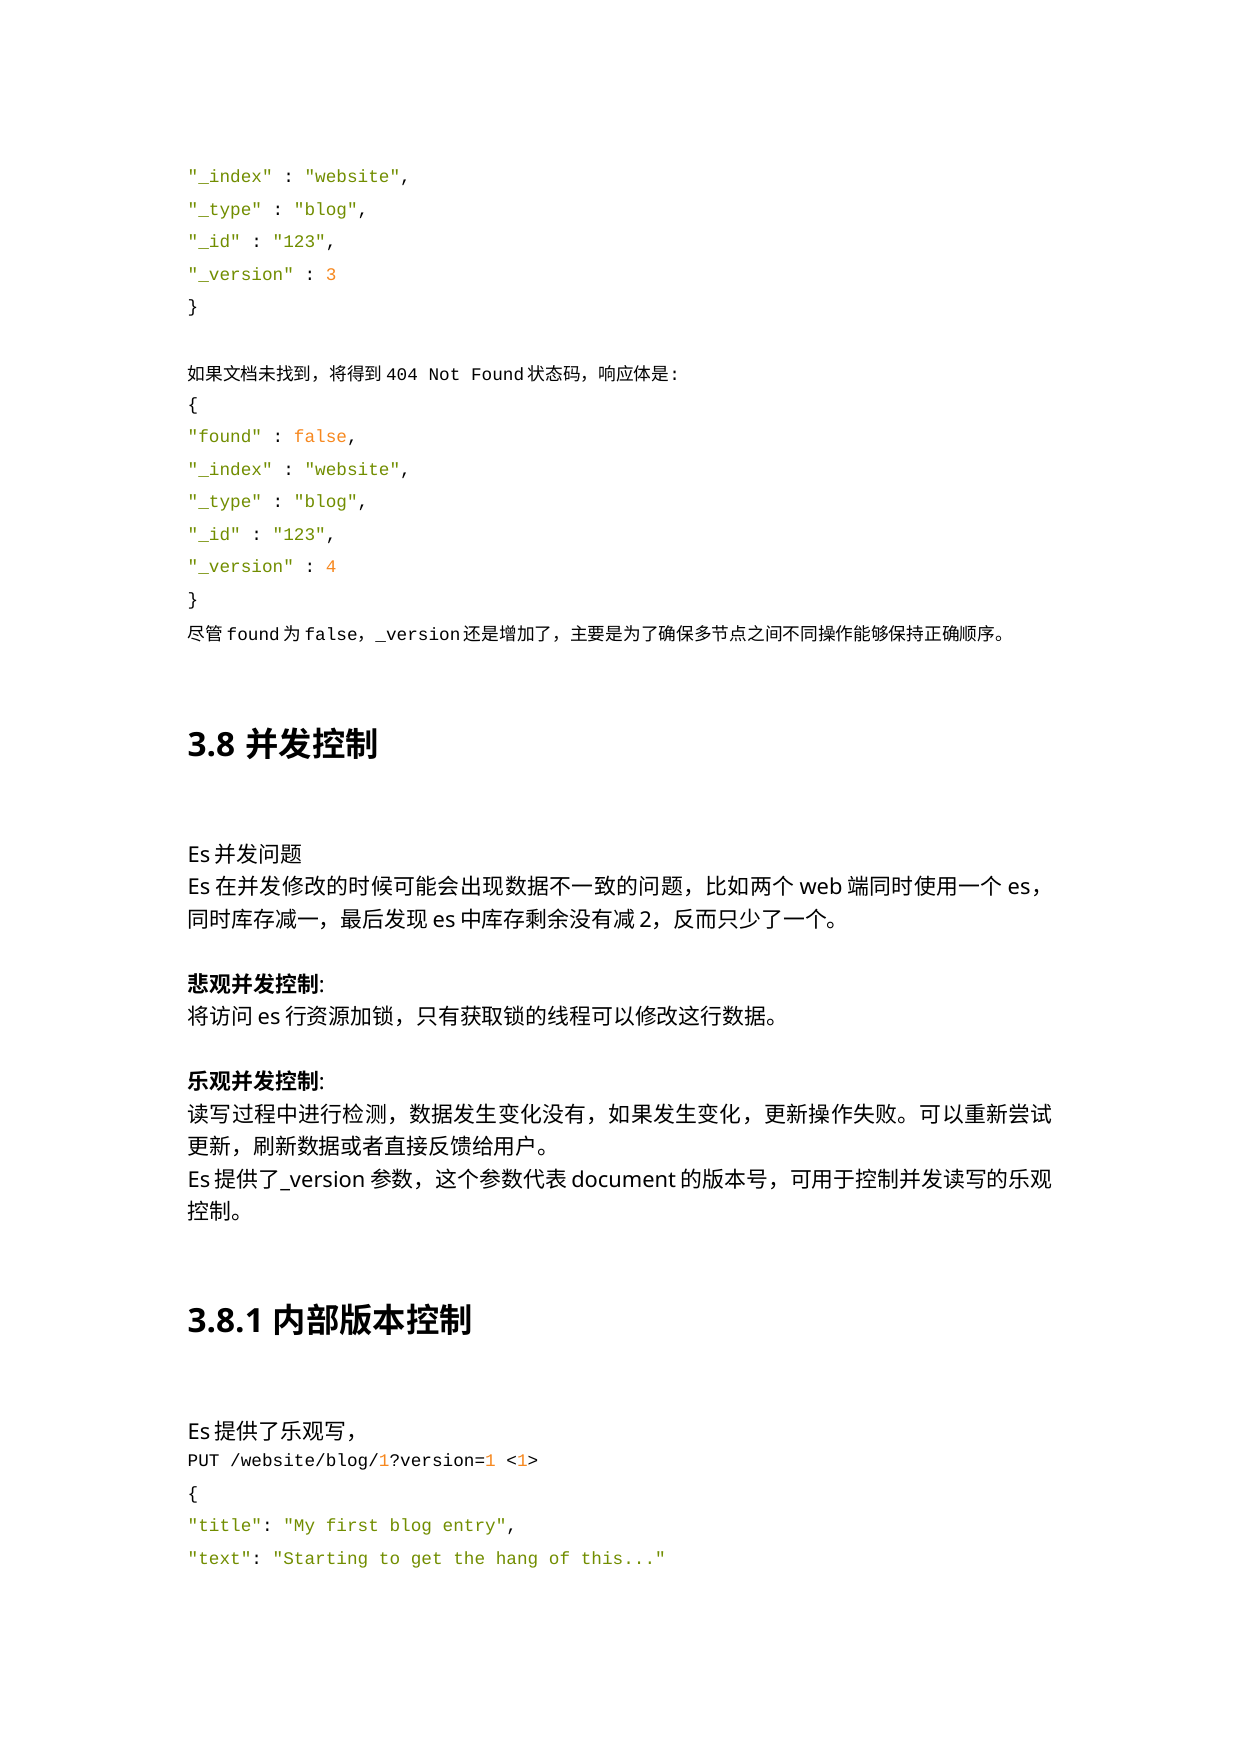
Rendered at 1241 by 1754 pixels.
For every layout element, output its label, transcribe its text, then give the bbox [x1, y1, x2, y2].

text "_index" : "website", [187, 454, 1053, 487]
text "found" : false, [187, 422, 1053, 454]
text } [187, 584, 1053, 617]
text "text": "Starting to get the hang of this..." [187, 1543, 1053, 1576]
text Es提供了_version参数，这个参数代表document的版本号，可用于控制并发读写的乐观控制。 [187, 1161, 1053, 1226]
text "_id" : "123", [187, 227, 1053, 259]
text "_id" : "123", [187, 519, 1053, 552]
text Es提供了乐观写， [187, 1413, 1053, 1446]
text "_version" : 4 [187, 552, 1053, 584]
text 尽管found为false，_version还是增加了，主要是为了确保多节点之间不同操作能够保持正确顺序。 [187, 617, 1053, 649]
text { [187, 389, 1053, 422]
text "_index" : "website", [187, 162, 1053, 194]
text Es并发问题 [187, 836, 1053, 869]
text "_version" : 3 [187, 259, 1053, 292]
text 将访问es行资源加锁，只有获取锁的线程可以修改这行数据。 [187, 999, 1053, 1031]
text "title": "My first blog entry", [187, 1511, 1053, 1543]
text 悲观并发控制: [187, 966, 1053, 999]
text PUT /website/blog/1?version=1 <1> [187, 1446, 1053, 1478]
text "_type" : "blog", [187, 487, 1053, 519]
text Es在并发修改的时候可能会出现数据不一致的问题，比如两个web端同时使用一个es，同时库存减一，最后发现es中库存剩余没有减2，反而只少了一个。 [187, 869, 1053, 934]
text } [187, 292, 1053, 324]
text { [187, 1478, 1053, 1511]
subtitle 3.8.1 内部版本控制 [187, 1286, 1053, 1351]
subtitle 并发控制 [187, 709, 1053, 774]
text 如果文档未找到，将得到404 Not Found状态码，响应体是: [187, 357, 1053, 389]
text "_type" : "blog", [187, 194, 1053, 227]
text 乐观并发控制: [187, 1064, 1053, 1096]
text 读写过程中进行检测，数据发生变化没有，如果发生变化，更新操作失败。可以重新尝试更新，刷新数据或者直接反馈给用户。 [187, 1096, 1053, 1161]
